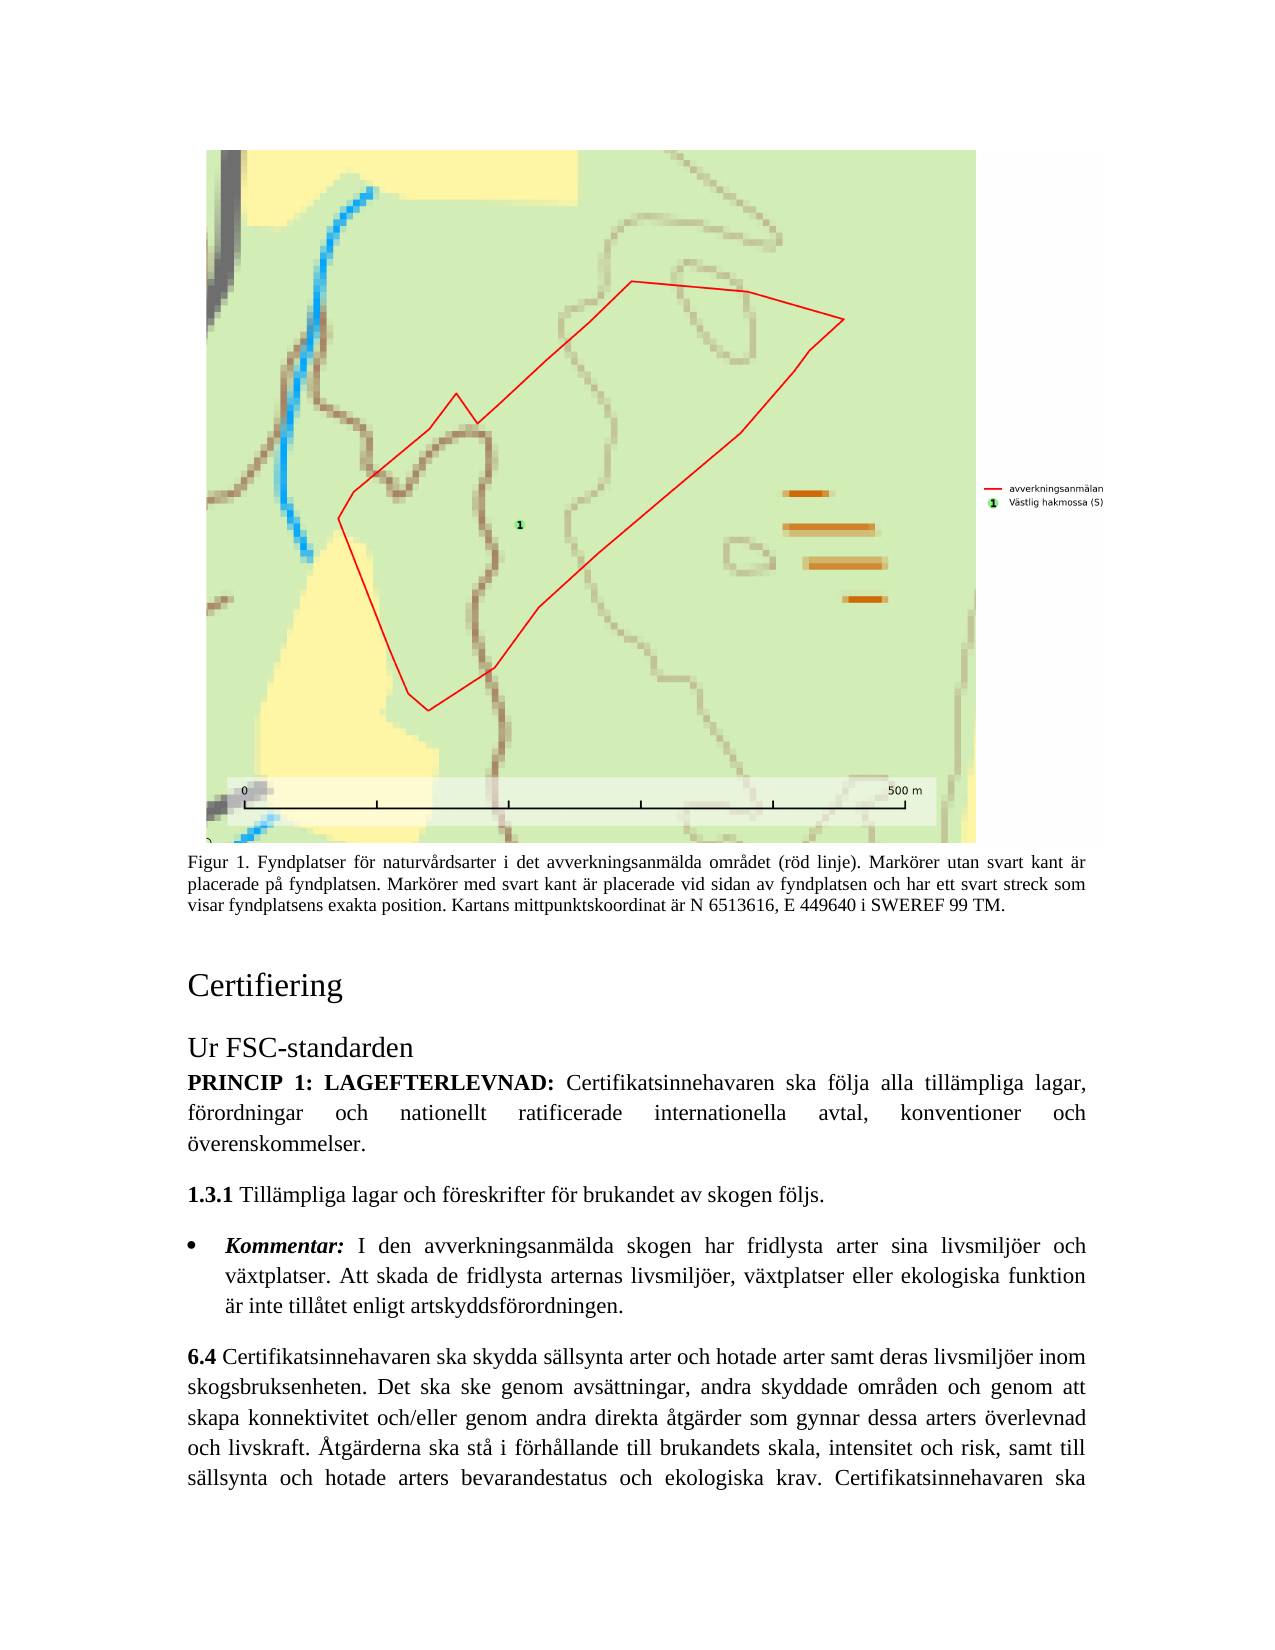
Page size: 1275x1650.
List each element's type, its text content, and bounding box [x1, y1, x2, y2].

list Kommentar: I den avverkningsanmälda skogen har fridlysta arter sina livsmiljöer och växtplatser. Att skada de fridlysta arternas livsmiljöer, växtplatser eller ekologiska funktion är inte tillåtet enligt artskyddsförordningen. [187, 1232, 1087, 1318]
subtitle Certifiering [187, 966, 1087, 1004]
text PRINCIP 1: LAGEFTERLEVNAD: Certifikatsinnehavaren ska följa alla tillämpliga lagar, förordningar och nationellt ratificerade internationella avtal, konventioner och överenskommelser. [187, 1069, 1087, 1156]
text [187, 1343, 1087, 1490]
text 1.3.1 Tillämpliga lagar och föreskrifter för brukandet av skogen följs. [187, 1181, 1087, 1207]
picture [206, 150, 1107, 843]
subtitle Ur FSC-standarden [187, 1031, 1087, 1064]
text Figur 1. Fyndplatser för naturvårdsarter i det avverkningsanmälda området (röd linje). Markörer utan svart kant är placerade på fyndplatsen. Markörer med svart kant är placerade vid sidan av fyndplatsen och har ett svart streck som visar fyndplatsens exakta position. Kartans mittpunktskoordinat är N 6513616, E 449640 i SWEREF 99 TM. [187, 851, 1087, 916]
